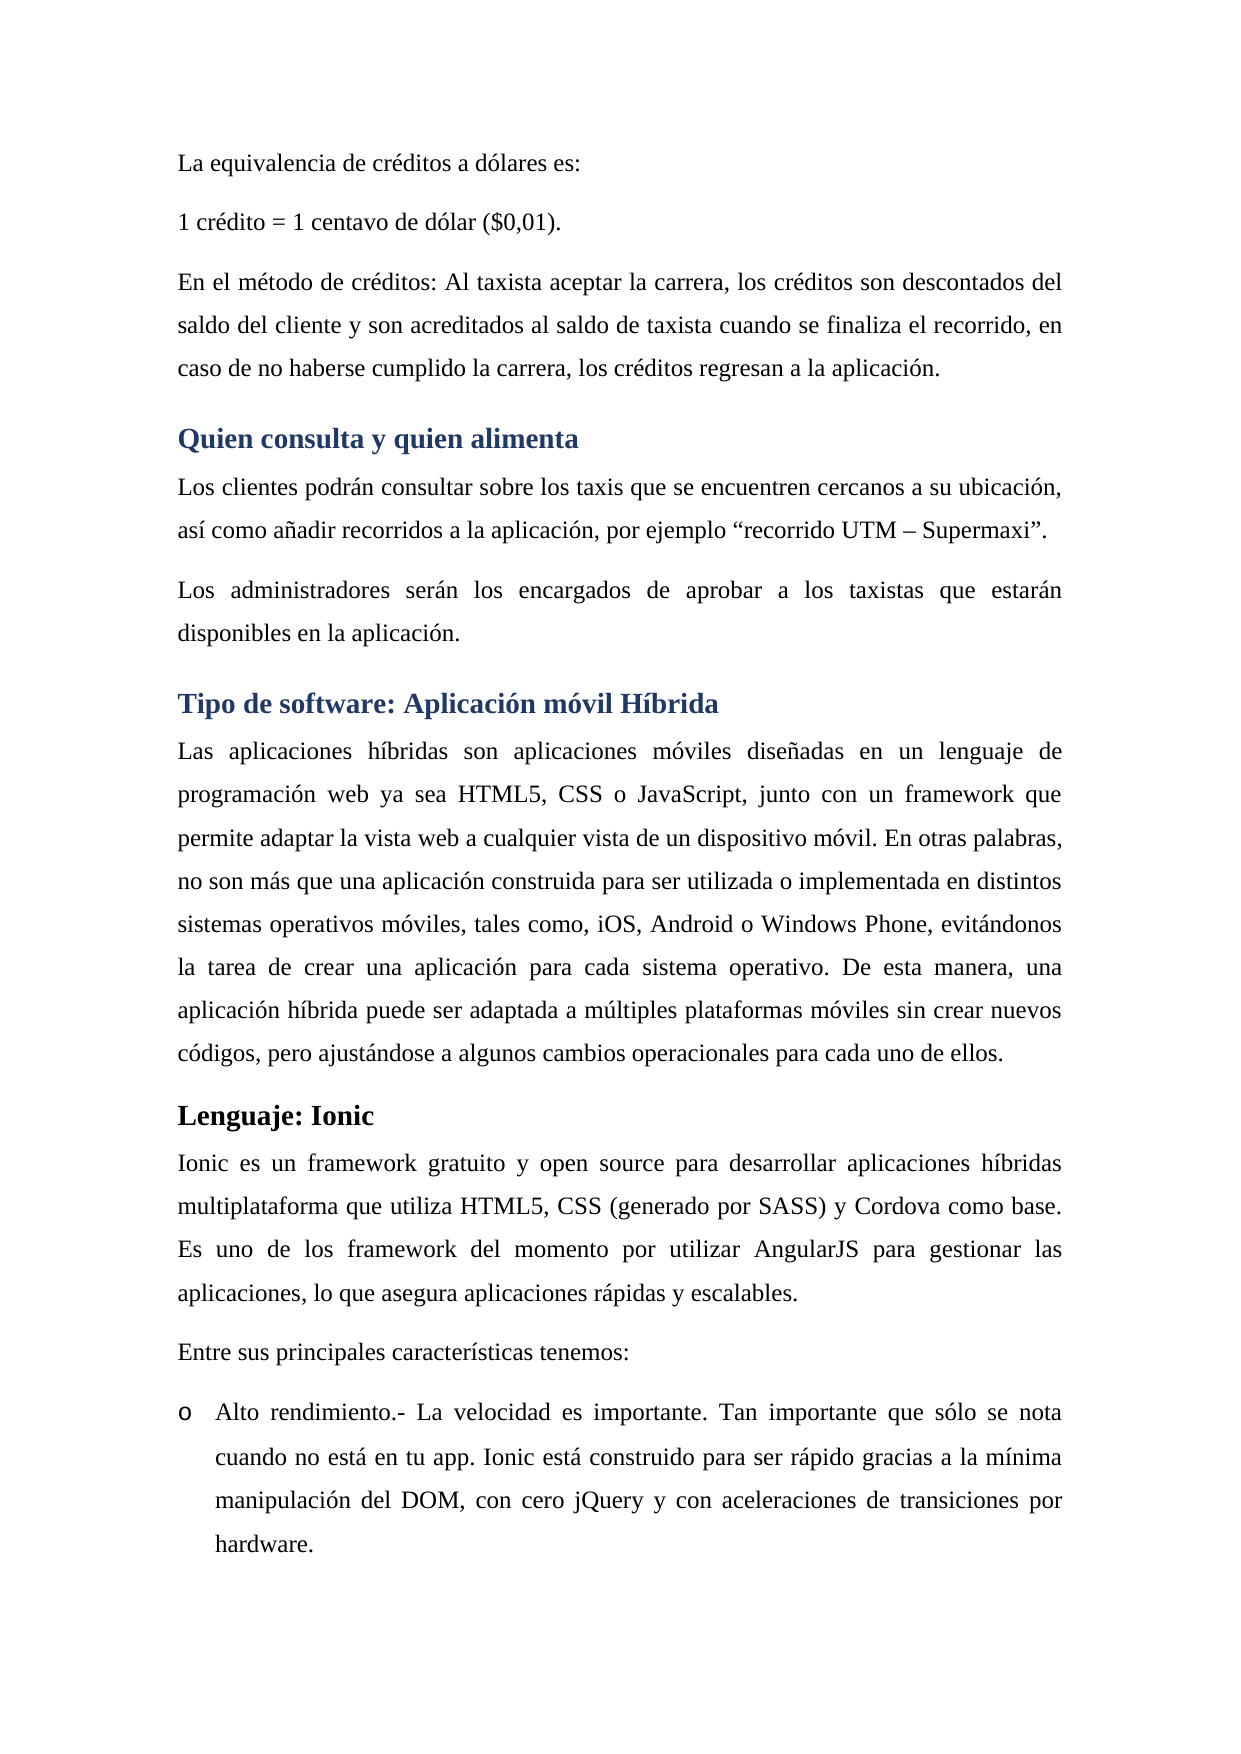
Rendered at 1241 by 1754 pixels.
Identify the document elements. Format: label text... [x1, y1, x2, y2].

text Los clientes podrán consultar sobre los taxis que se encuentren cercanos a su ubicación, así como añadir recorridos a la aplicación, por ejemplo “recorrido UTM – Supermaxi”. [177, 472, 1063, 544]
text Lenguaje: Ionic [177, 1098, 1063, 1132]
text 1 crédito = 1 centavo de dólar ($0,01). [177, 207, 1063, 236]
text La equivalencia de créditos a dólares es: [177, 148, 1063, 176]
list Alto rendimiento.- La velocidad es importante. Tan importante que sólo se nota cuando no está en tu app. Ionic está construido para ser rápido gracias a la mínima manipulación del DOM, con cero jQuery y con aceleraciones de transiciones por hardware. [177, 1397, 1063, 1557]
text En el método de créditos: Al taxista aceptar la carrera, los créditos son descontados del saldo del cliente y son acreditados al saldo de taxista cuando se finaliza el recorrido, en caso de no haberse cumplido la carrera, los créditos regresan a la aplicación. [177, 267, 1063, 382]
text Tipo de software: Aplicación móvil Híbrida [177, 686, 1063, 719]
text Quien consulta y quien alimenta [177, 422, 1063, 455]
text Las aplicaciones híbridas son aplicaciones móviles diseñadas en un lenguaje de programación web ya sea HTML5, CSS o JavaScript, junto con un framework que permite adaptar la vista web a cualquier vista de un dispositivo móvil. En otras palabras, no son más que una aplicación construida para ser utilizada o implementada en distintos sistemas operativos móviles, tales como, iOS, Android o Windows Phone, evitándonos la tarea de crear una aplicación para cada sistema operativo. De esta manera, una aplicación híbrida puede ser adaptada a múltiples plataformas móviles sin crear nuevos códigos, pero ajustándose a algunos cambios operacionales para cada uno de ellos. [177, 736, 1063, 1067]
text Los administradores serán los encargados de aprobar a los taxistas que estarán disponibles en la aplicación. [177, 575, 1063, 647]
text Entre sus principales características tenemos: [177, 1337, 1063, 1366]
text Ionic es un framework gratuito y open source para desarrollar aplicaciones híbridas multiplataforma que utiliza HTML5, CSS (generado por SASS) y Cordova como base. Es uno de los framework del momento por utilizar AngularJS para gestionar las aplicaciones, lo que asegura aplicaciones rápidas y escalables. [177, 1148, 1063, 1306]
